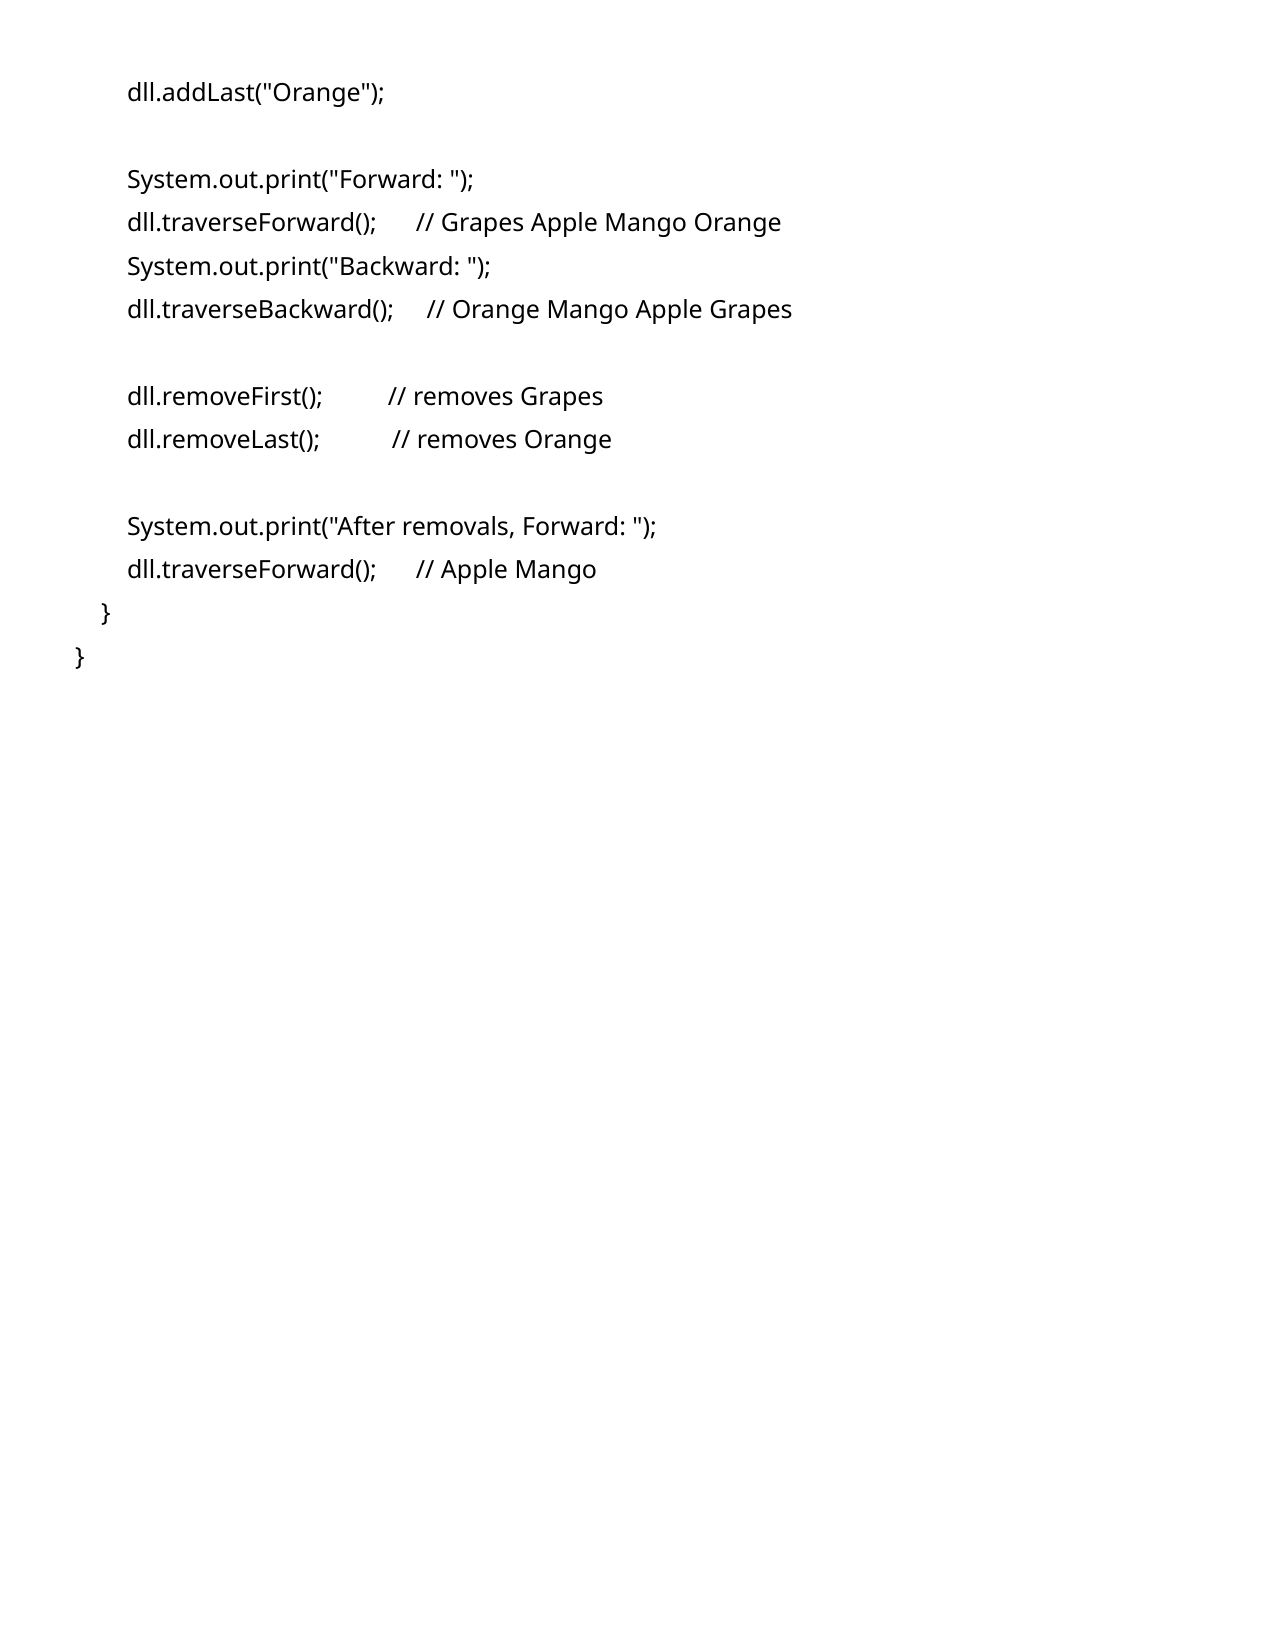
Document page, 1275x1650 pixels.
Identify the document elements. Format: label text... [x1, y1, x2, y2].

text dll.traverseForward(); // Apple Mango [75, 552, 1200, 586]
text dll.traverseForward(); // Grapes Apple Mango Orange [75, 205, 1200, 239]
text System.out.print("Forward: "); [75, 162, 1200, 196]
text System.out.print("After removals, Forward: "); [75, 508, 1200, 542]
text System.out.print("Backward: "); [75, 248, 1200, 282]
text } [75, 638, 1200, 672]
text dll.removeFirst(); // removes Grapes [75, 378, 1200, 412]
text dll.addLast("Orange"); [75, 75, 1200, 109]
text dll.removeLast(); // removes Orange [75, 422, 1200, 456]
text } [75, 595, 1200, 629]
text dll.traverseBackward(); // Orange Mango Apple Grapes [75, 292, 1200, 326]
